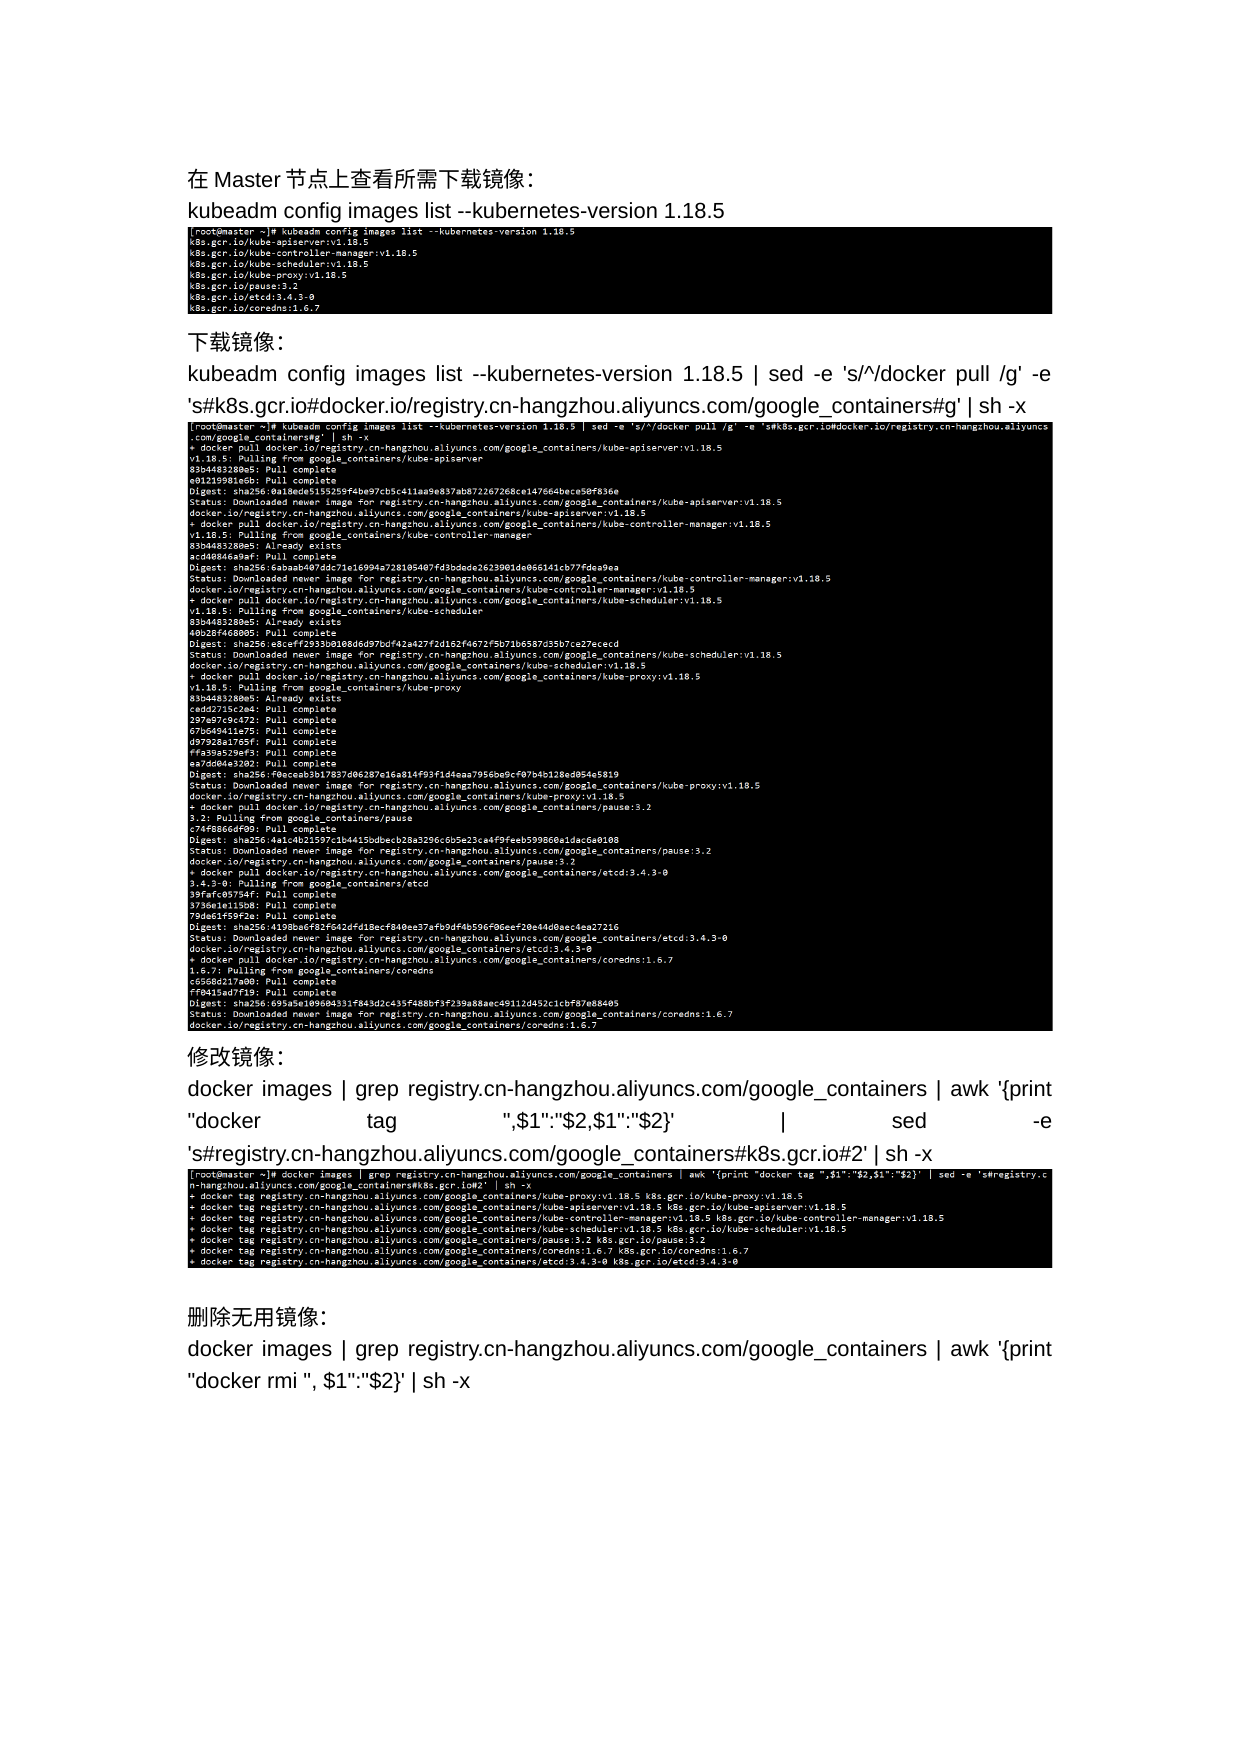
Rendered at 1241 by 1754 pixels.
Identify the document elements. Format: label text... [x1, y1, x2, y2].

text docker images | grep registry.cn-hangzhou.aliyuncs.com/google_containers | awk '{print "docker tag ",$1":"$2,$1":"$2}' | sed -e 's#registry.cn-hangzhou.aliyuncs.com/google_containers#k8s.gcr.io#2' | sh -x [187, 1072, 1053, 1169]
picture [187, 227, 1053, 314]
text kubeadm config images list --kubernetes-version 1.18.5 | sed -e 's/^/docker pull /g' -e 's#k8s.gcr.io#docker.io/registry.cn-hangzhou.aliyuncs.com/google_containers#g' | sh -x [187, 357, 1053, 422]
text 删除无用镜像： [187, 1299, 1053, 1332]
text 在Master节点上查看所需下载镜像： [187, 162, 1053, 194]
picture [187, 1169, 1053, 1268]
text 修改镜像： [187, 1039, 1053, 1072]
text docker images | grep registry.cn-hangzhou.aliyuncs.com/google_containers | awk '{print "docker rmi ", $1":"$2}' | sh -x [187, 1332, 1053, 1397]
text kubeadm config images list --kubernetes-version 1.18.5 [187, 194, 1053, 227]
picture [187, 422, 1053, 1031]
text 下载镜像： [187, 324, 1053, 357]
